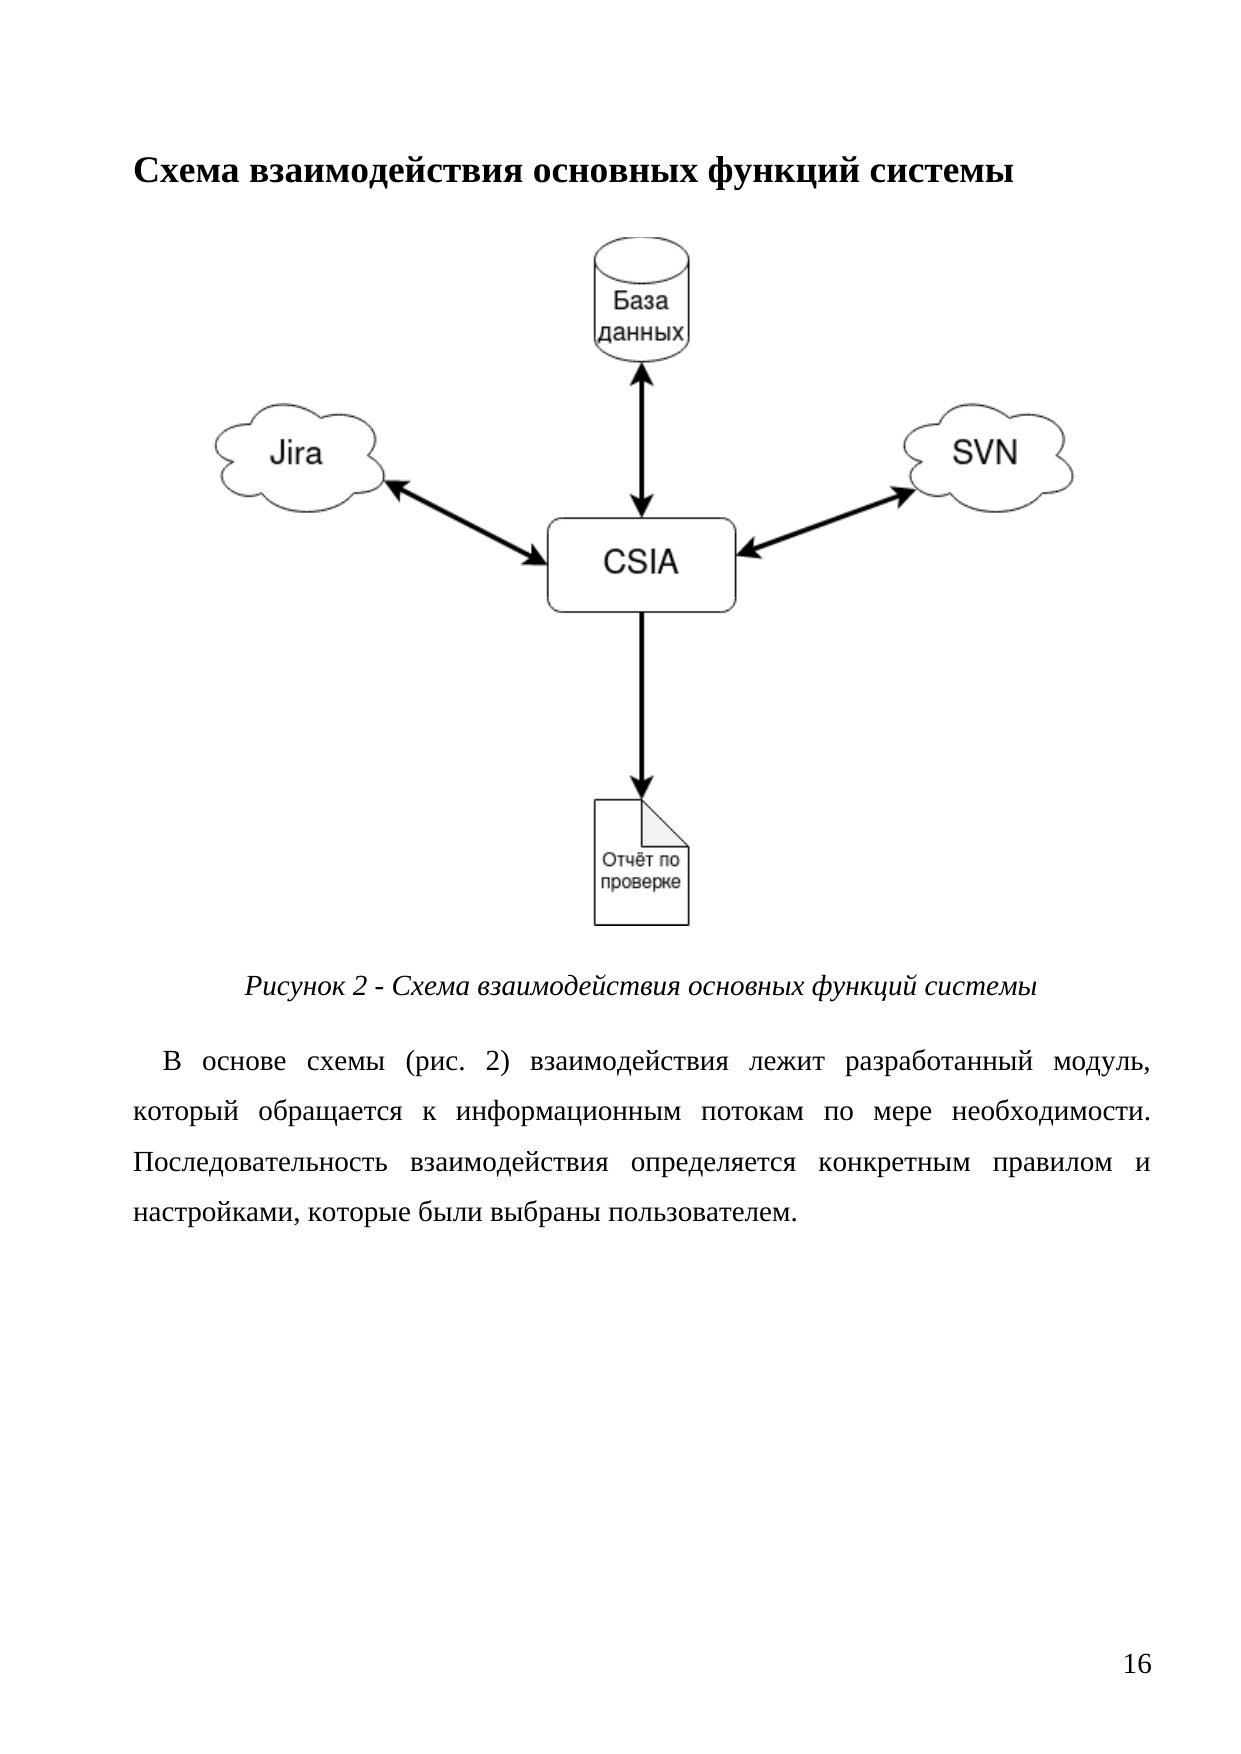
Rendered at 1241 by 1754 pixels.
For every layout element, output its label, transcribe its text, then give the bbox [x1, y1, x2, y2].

subtitle Схема взаимодействия основных функций системы [133, 147, 1152, 190]
text В основе схемы (рис. 2) взаимодействия лежит разработанный модуль, который обращается к информационным потокам по мере необходимости. Последовательность взаимодействия определяется конкретным правилом и настройками, которые были выбраны пользователем. [133, 1043, 1152, 1228]
text Рисунок 2 - Схема взаимодействия основных функций системы [133, 968, 1152, 1001]
picture [203, 237, 1081, 926]
